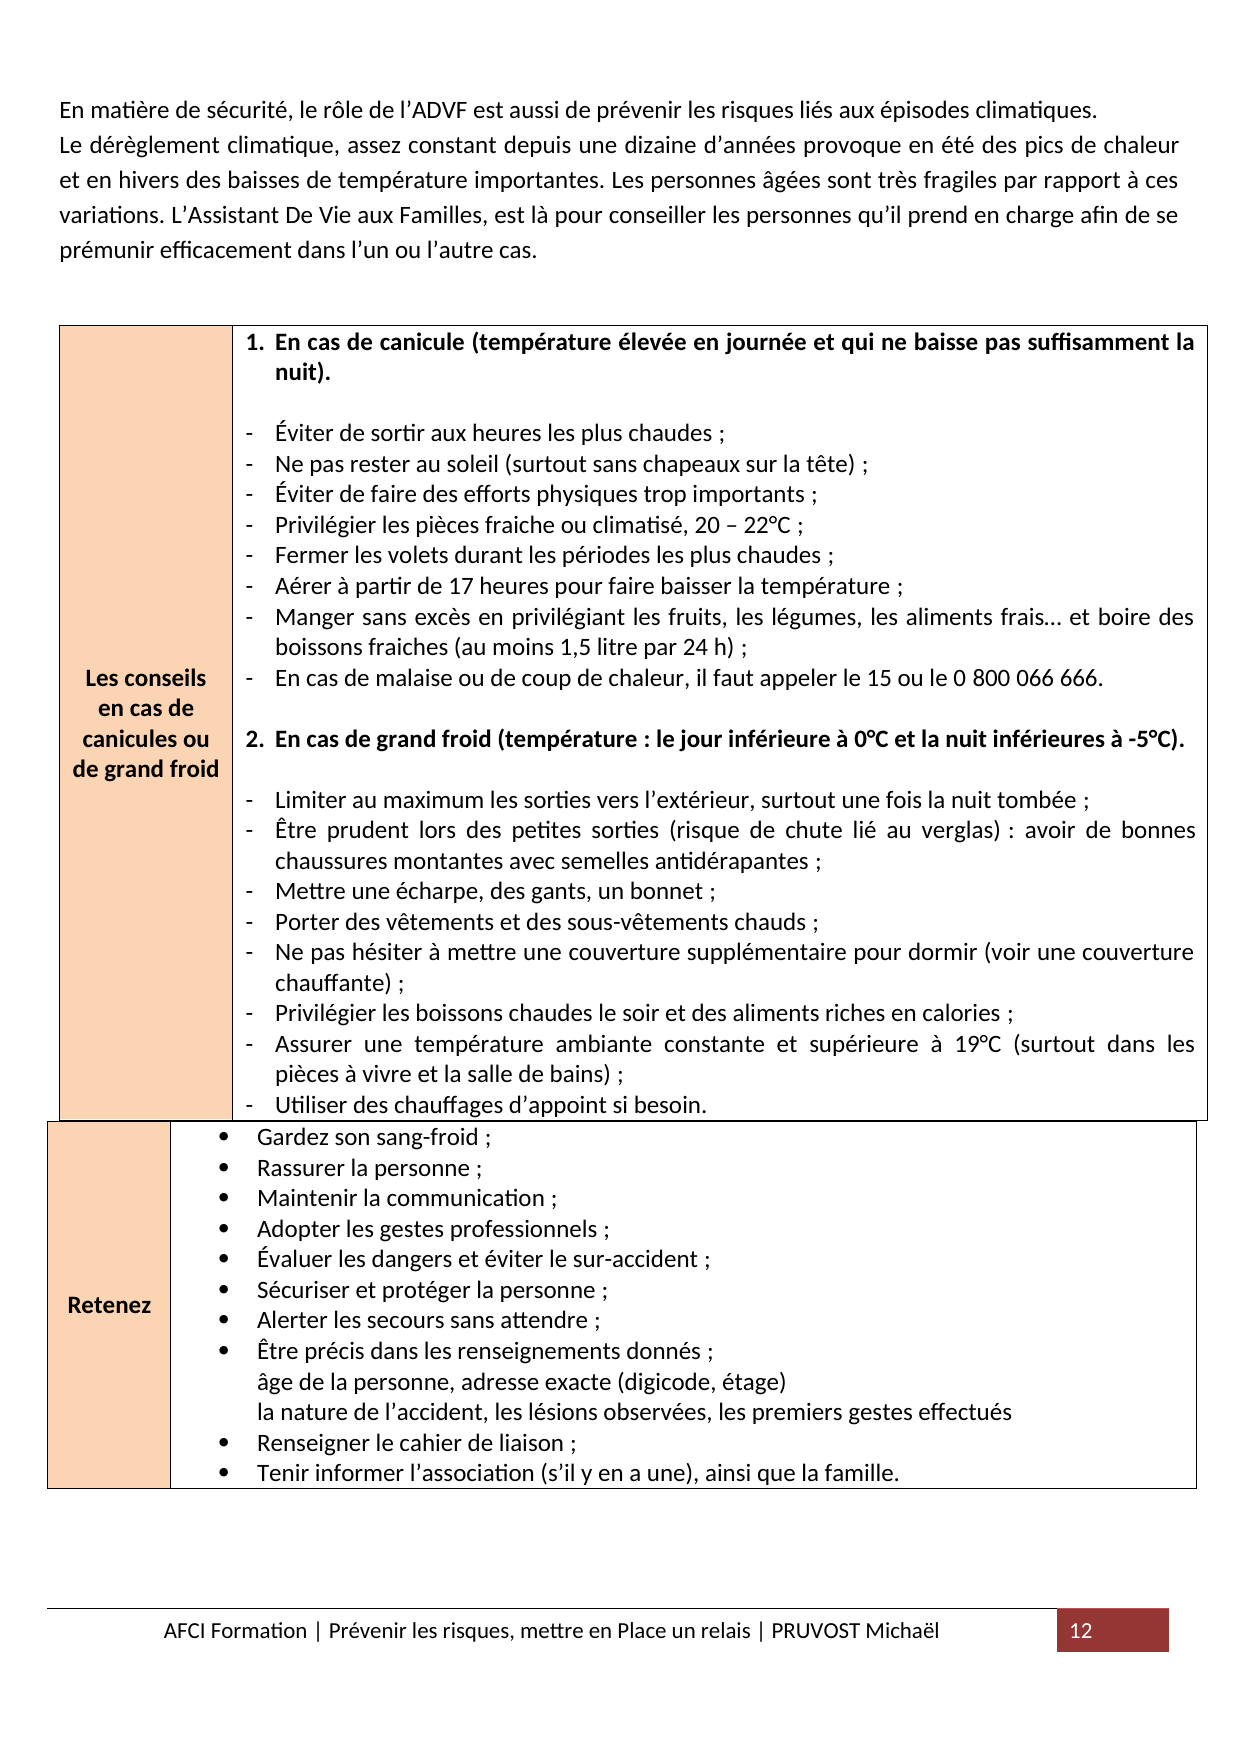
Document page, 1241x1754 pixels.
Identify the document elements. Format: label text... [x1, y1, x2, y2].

list En matière de sécurité, le rôle de l’ADVF est aussi de prévenir les risques liés aux épisodes climatiques. [59, 94, 1181, 124]
table_header Gardez son sang-froid ; Rassurer la personne ; Maintenir la communication ; Adopter les gestes professionnels ; Évaluer les dangers et éviter le sur-accident ; Sécuriser et protéger la personne ; Alerter les secours sans attendre ; Être précis dans les renseignements donnés ; âge de la personne, adresse exacte (digicode, étage) la nature de l’accident, les lésions observées, les premiers gestes effectués Renseigner le cahier de liaison ; Tenir informer l’association (s’il y en a une), ainsi que la famille. [171, 1122, 1196, 1488]
list Le dérèglement climatique, assez constant depuis une dizaine d’années provoque en été des pics de chaleur et en hivers des baisses de température importantes. Les personnes âgées sont très fragiles par rapport à ces variations. L’Assistant De Vie aux Familles, est là pour conseiller les personnes qu’il prend en charge afin de se prémunir efficacement dans l’un ou l’autre cas. [59, 129, 1181, 264]
table_header Les conseils en cas de canicules ou de grand froid [60, 326, 232, 1119]
table_header Retenez [48, 1122, 170, 1488]
table_header En cas de canicule (température élevée en journée et qui ne baisse pas suffisamment la nuit). Éviter de sortir aux heures les plus chaudes ; Ne pas rester au soleil (surtout sans chapeaux sur la tête) ; Éviter de faire des efforts physiques trop importants ; Privilégier les pièces fraiche ou climatisé, 20 – 22°C ; Fermer les volets durant les périodes les plus chaudes ; Aérer à partir de 17 heures pour faire baisser la température ; Manger sans excès en privilégiant les fruits, les légumes, les aliments frais… et boire des boissons fraiches (au moins 1,5 litre par 24 h) ; En cas de malaise ou de coup de chaleur, il faut appeler le 15 ou le 0 800 066 666. En cas de grand froid (température : le jour inférieure à 0°C et la nuit inférieures à -5°C). Limiter au maximum les sorties vers l’extérieur, surtout une fois la nuit tombée ; Être prudent lors des petites sorties (risque de chute lié au verglas) : avoir de bonnes chaussures montantes avec semelles antidérapantes ; Mettre une écharpe, des gants, un bonnet ; Porter des vêtements et des sous-vêtements chauds ; Ne pas hésiter à mettre une couverture supplémentaire pour dormir (voir une couverture chauffante) ; Privilégier les boissons chaudes le soir et des aliments riches en calories ; Assurer une température ambiante constante et supérieure à 19°C (surtout dans les pièces à vivre et la salle de bains) ; Utiliser des chauffages d’appoint si besoin. [233, 326, 1207, 1119]
